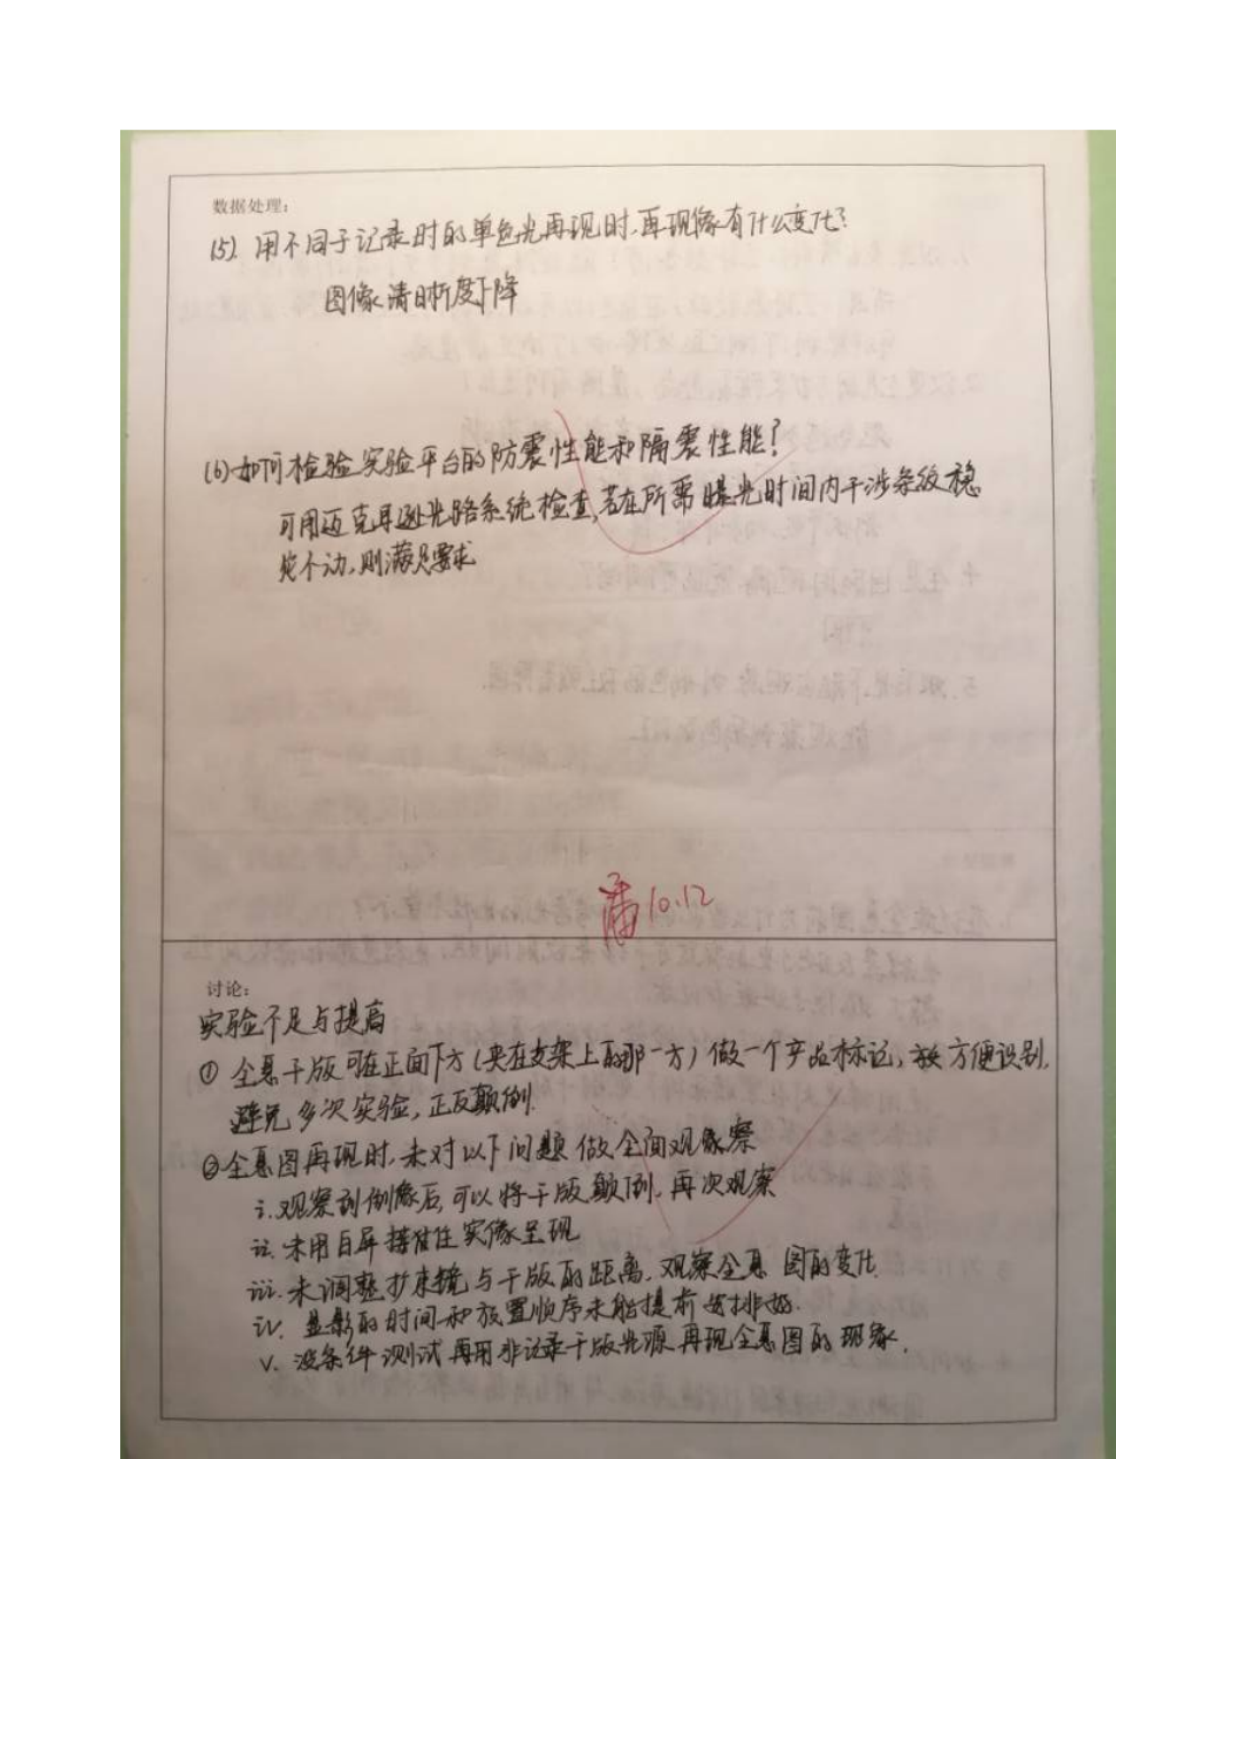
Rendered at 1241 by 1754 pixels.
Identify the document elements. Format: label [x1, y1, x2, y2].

picture [121, 131, 1116, 1457]
